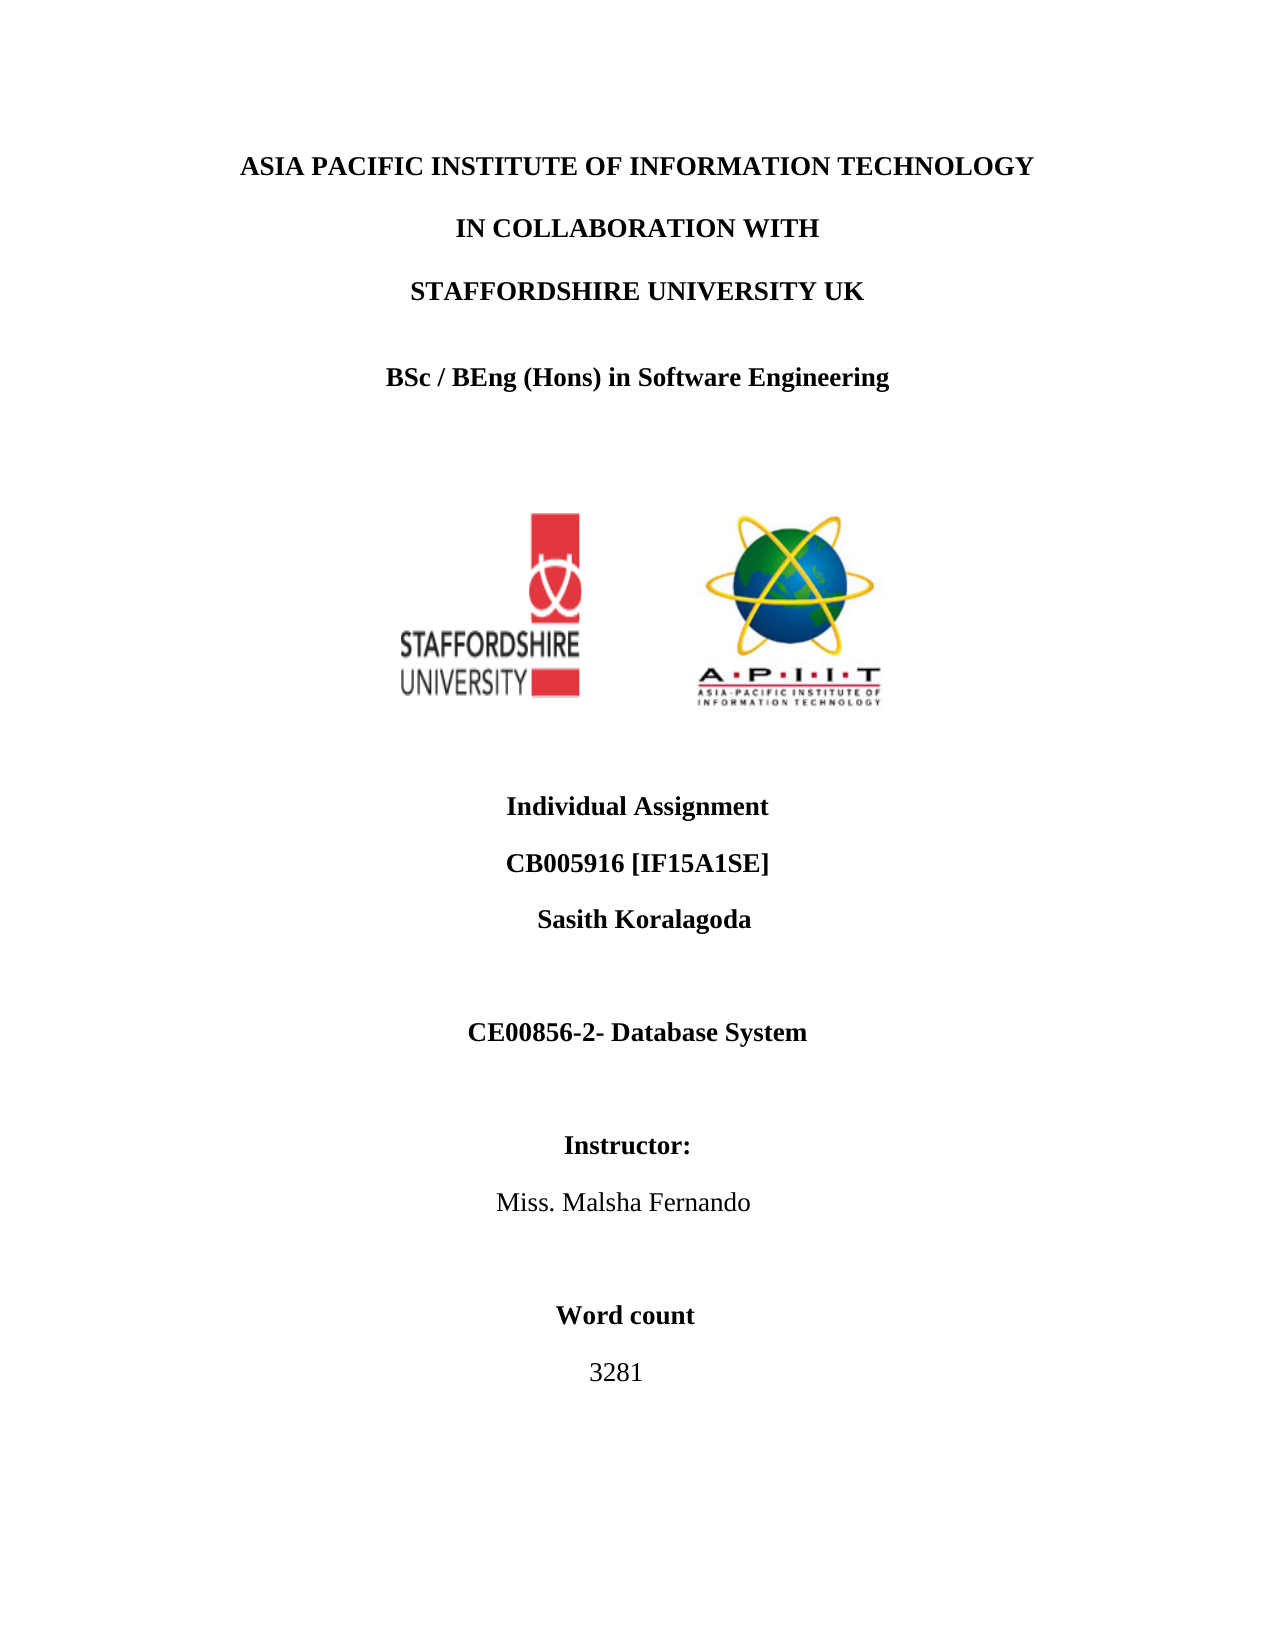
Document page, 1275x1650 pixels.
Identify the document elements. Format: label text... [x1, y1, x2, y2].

picture [401, 513, 582, 698]
text CB005916 [IF15A1SE] [150, 847, 1125, 878]
text Instructor: [150, 1129, 1125, 1161]
text Miss. Malsha Fernando [225, 1186, 1125, 1217]
text Word count [150, 1299, 1125, 1330]
text Sasith Koralagoda [150, 903, 1125, 934]
text Individual Assignment [150, 790, 1125, 821]
title IN COLLABORATION WITH [150, 212, 1125, 243]
subtitle BSc / BEng (Hons) in Software Engineering [150, 361, 1125, 392]
text 3281 [150, 1356, 1125, 1387]
text CE00856-2- Database System [150, 1016, 1125, 1047]
picture [686, 502, 893, 719]
title STAFFORDSHIRE UNIVERSITY UK [150, 274, 1125, 306]
title ASIA PACIFIC INSTITUTE OF INFORMATION TECHNOLOGY [150, 150, 1125, 181]
